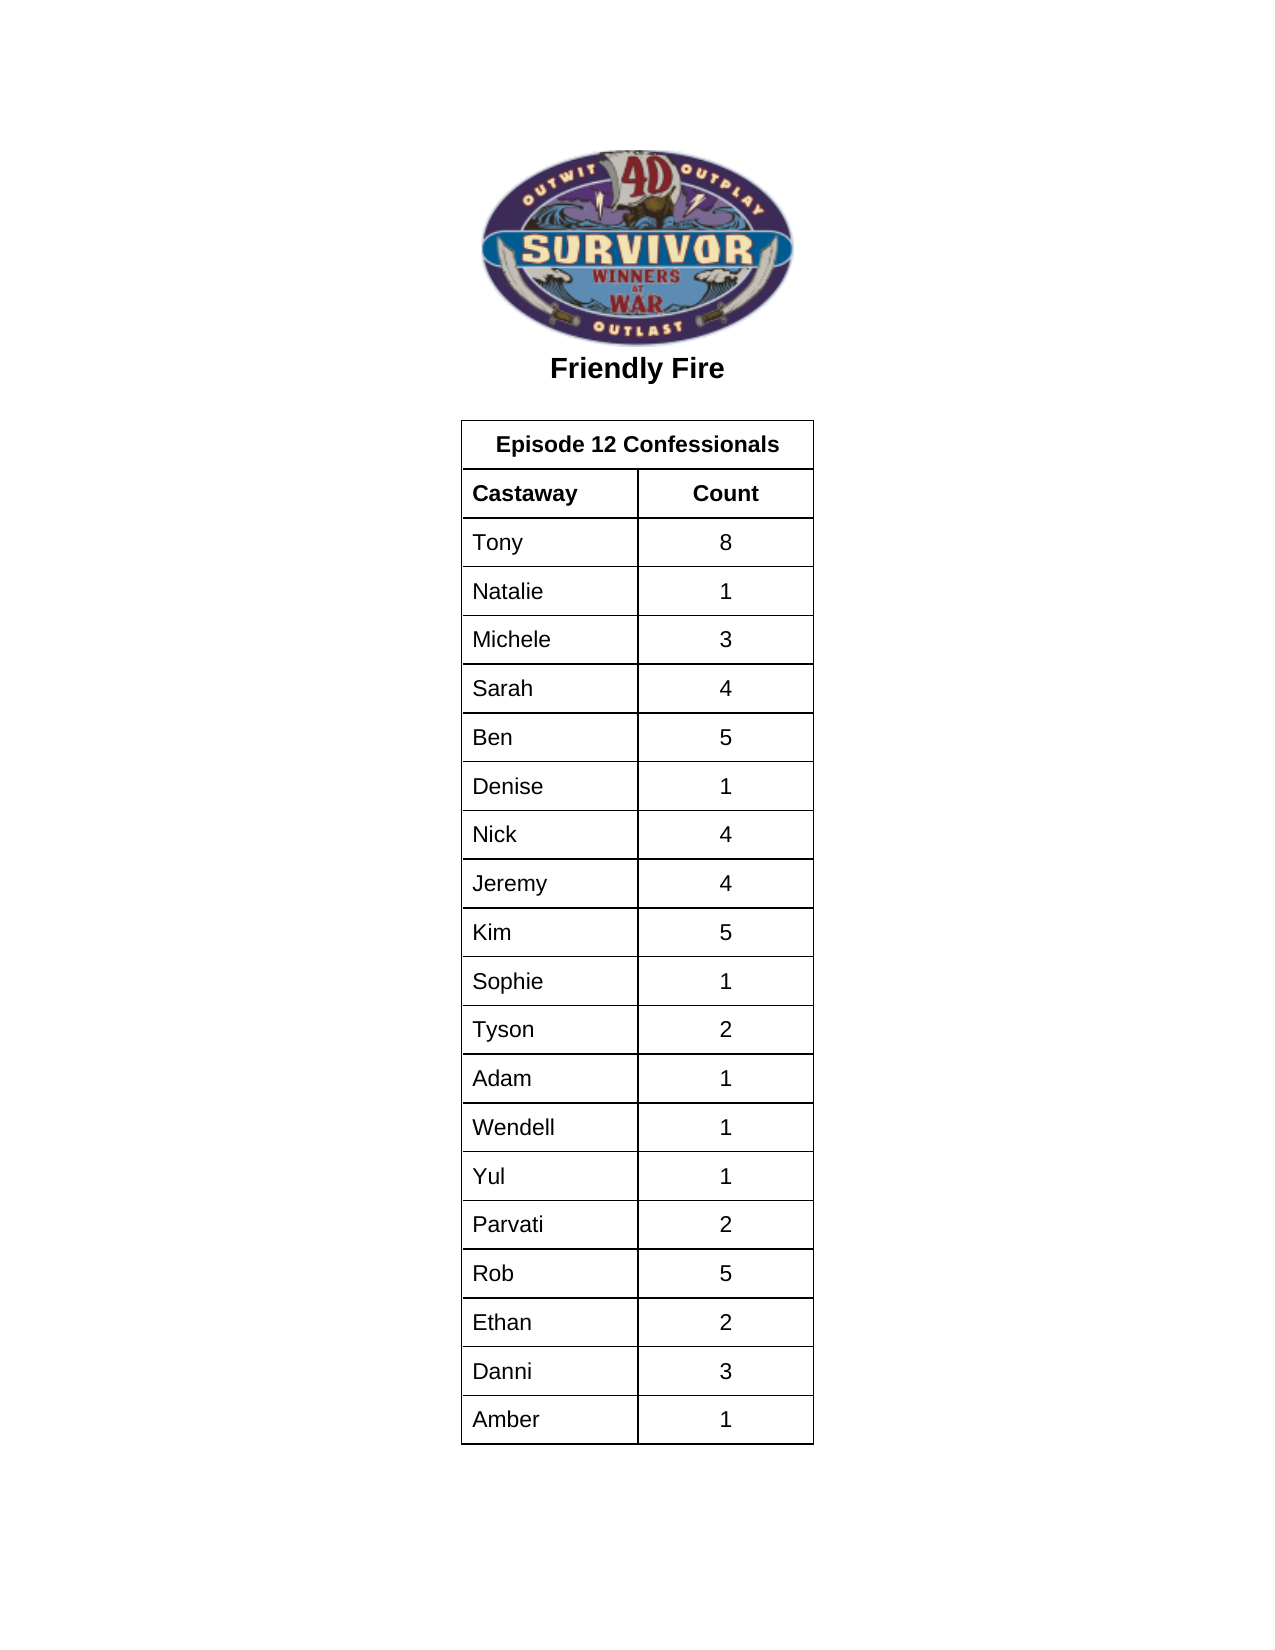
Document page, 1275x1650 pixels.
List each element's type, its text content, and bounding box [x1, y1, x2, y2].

table_cell Nick [462, 811, 637, 858]
table_cell 2 [639, 1201, 813, 1248]
table_cell 1 [639, 1104, 813, 1151]
picture [481, 150, 794, 347]
table_cell Jeremy [462, 859, 637, 907]
table_cell Yul [462, 1152, 637, 1199]
table_cell 1 [639, 1152, 813, 1199]
table_cell 5 [639, 909, 813, 956]
table_cell Sarah [462, 664, 637, 712]
table_cell 2 [639, 1006, 813, 1053]
table_cell 3 [639, 1347, 813, 1394]
table_cell 3 [639, 616, 813, 663]
table_cell 1 [639, 1396, 813, 1443]
table_cell 1 [639, 762, 813, 809]
table_cell Castaway [462, 469, 637, 517]
table_cell 5 [639, 1250, 813, 1297]
table_cell 8 [639, 519, 813, 566]
table_cell Amber [462, 1396, 637, 1443]
table_cell 1 [639, 957, 813, 1004]
table_cell 1 [639, 1055, 813, 1102]
table_cell Parvati [462, 1201, 637, 1248]
table_cell Ben [462, 713, 637, 761]
table_cell 2 [639, 1299, 813, 1346]
table_cell Natalie [462, 567, 637, 614]
table_cell 4 [639, 860, 813, 907]
table_cell 4 [639, 811, 813, 858]
table_cell Tony [462, 518, 637, 566]
table_cell Kim [462, 908, 637, 956]
table_cell Wendell [462, 1103, 637, 1151]
table_header Episode 12 Confessionals [462, 421, 813, 468]
table_cell Adam [462, 1054, 637, 1102]
table_cell Denise [462, 762, 637, 809]
table_cell Danni [462, 1347, 637, 1394]
table_cell Michele [462, 616, 637, 663]
table_cell Ethan [462, 1298, 637, 1346]
table_cell 1 [639, 567, 813, 614]
table_cell Count [639, 470, 813, 517]
table_cell Tyson [462, 1006, 637, 1053]
text Friendly Fire [150, 351, 1125, 384]
table_cell 5 [639, 714, 813, 761]
table_cell Rob [462, 1249, 637, 1297]
table_cell Sophie [462, 957, 637, 1004]
table_cell 4 [639, 665, 813, 712]
